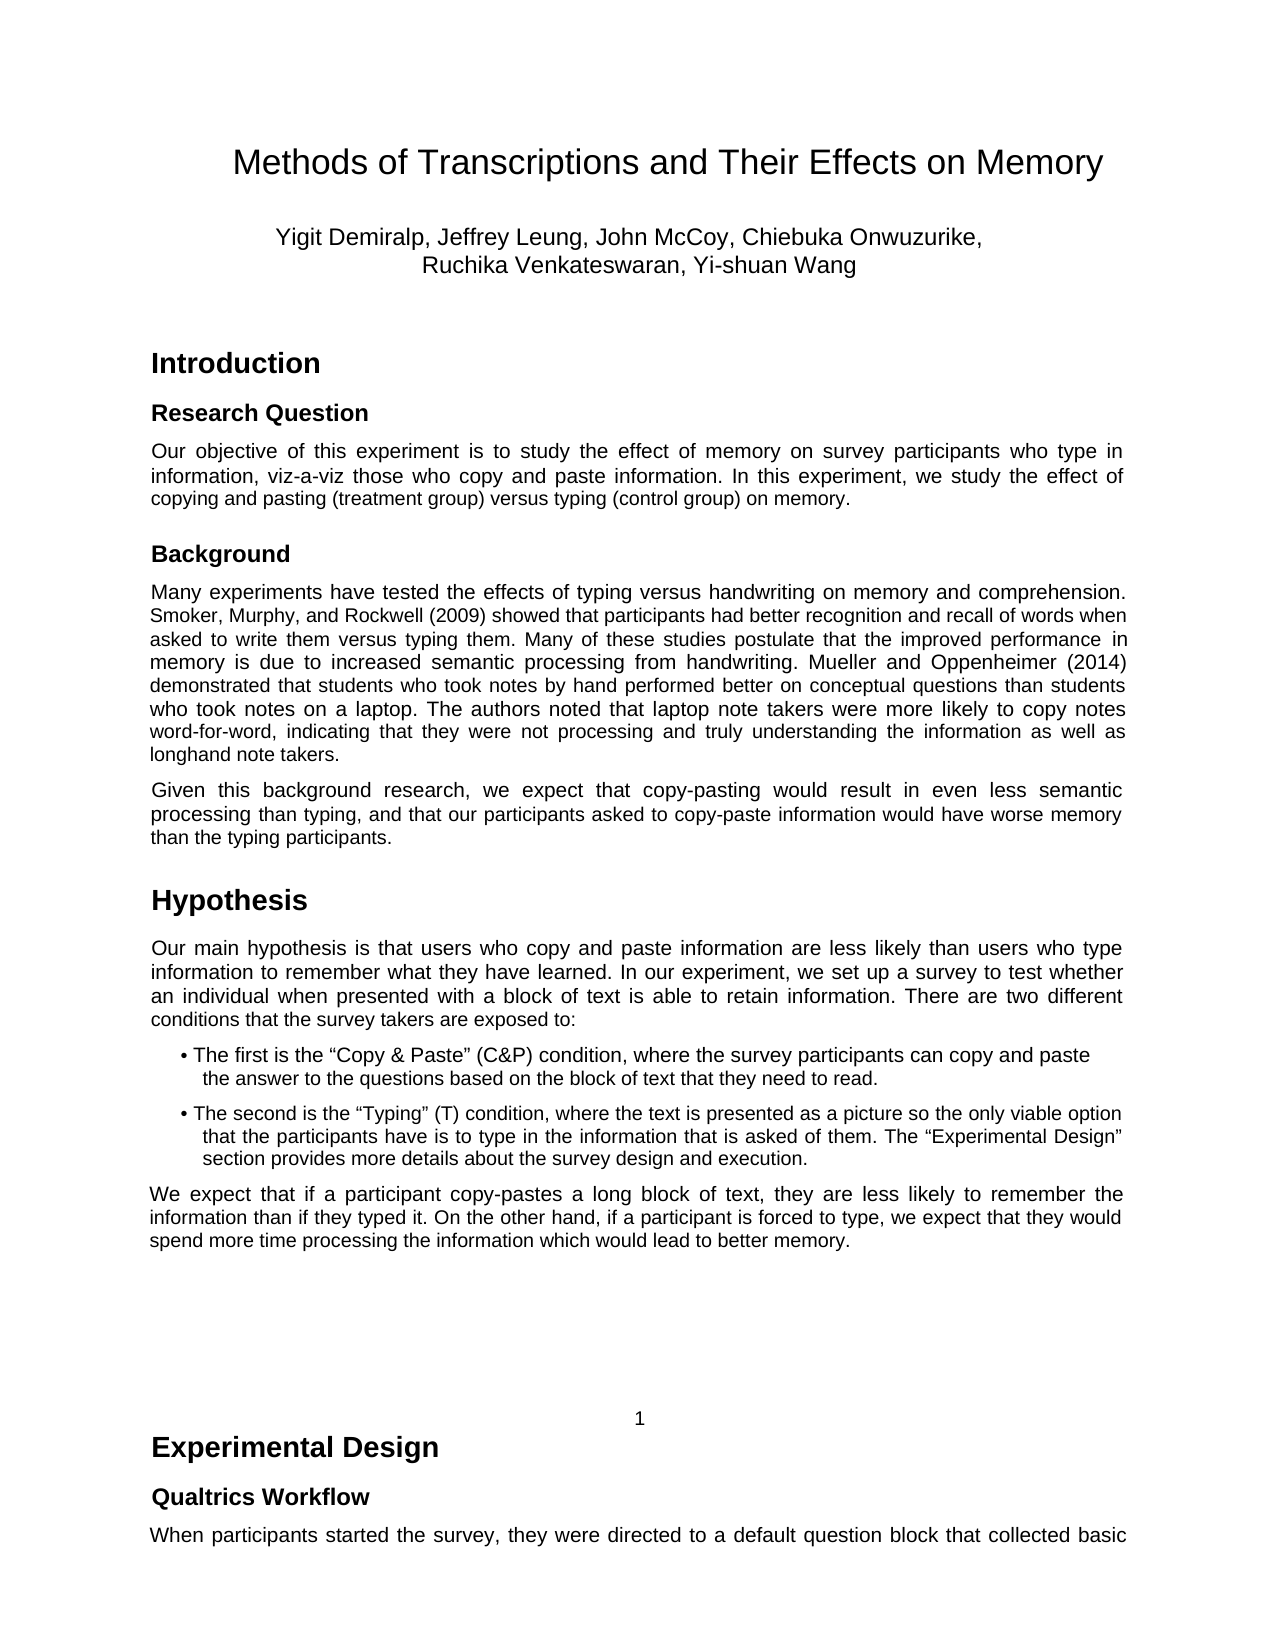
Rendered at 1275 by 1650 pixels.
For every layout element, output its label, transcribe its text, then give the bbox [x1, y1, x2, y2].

text Introduction [151, 346, 1272, 379]
text Background [151, 540, 1272, 567]
text 1 [634, 1407, 1272, 1429]
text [149, 1523, 1128, 1547]
text Ruchika Venkateswaran, Yi-shuan Wang [422, 251, 1272, 278]
text • The second is the “Typing” (T) condition, where the text is presented as a picture so the only viable option that the participants have is to type in the information that is asked of them. The “Experimental Design” section provides more details about the survey design and execution. [180, 1102, 1124, 1170]
text Hypothesis [151, 883, 1272, 917]
text Qualtrics Workflow [151, 1483, 1272, 1510]
text Many experiments have tested the effects of typing versus handwriting on memory and comprehension. Smoker, Murphy, and Rockwell (2009) showed that participants had better recognition and recall of words when asked to write them versus typing them. Many of these studies postulate that the improved performance in memory is due to increased semantic processing from handwriting. Mueller and Oppenheimer (2014) demonstrated that students who took notes by hand performed better on conceptual questions than students who took notes on a laptop. The authors noted that laptop note takers were more likely to copy notes word-for-word, indicating that they were not processing and truly understanding the information as well as longhand note takers. [149, 580, 1128, 765]
text Research Question [151, 399, 1272, 427]
text • The first is the “Copy & Paste” (C&P) condition, where the survey participants can copy and paste the answer to the questions based on the block of text that they need to read. [180, 1043, 1124, 1089]
text Our main hypothesis is that users who copy and paste information are less likely than users who type information to remember what they have learned. In our experiment, we set up a survey to test whether an individual when presented with a block of text is able to retain information. There are two different conditions that the survey takers are exposed to: [151, 936, 1124, 1030]
text We expect that if a participant copy-pastes a long block of text, they are less likely to remember the information than if they typed it. On the other hand, if a participant is forced to type, we expect that they would spend more time processing the information which would lead to better memory. [149, 1183, 1125, 1251]
text Our objective of this experiment is to study the effect of memory on survey participants who type in information, viz-a-viz those who copy and paste information. In this experiment, we study the effect of copying and pasting (treatment group) versus typing (control group) on memory. [151, 440, 1125, 510]
text Experimental Design [151, 1429, 1272, 1463]
text Given this background research, we expect that copy-pasting would result in even less semantic processing than typing, and that our participants asked to copy-paste information would have worse memory than the typing participants. [150, 778, 1124, 848]
text Methods of Transcriptions and Their Effects on Memory [232, 141, 1272, 182]
text Yigit Demiralp, Jeffrey Leung, John McCoy, Chiebuka Onwuzurike, [275, 223, 1272, 251]
